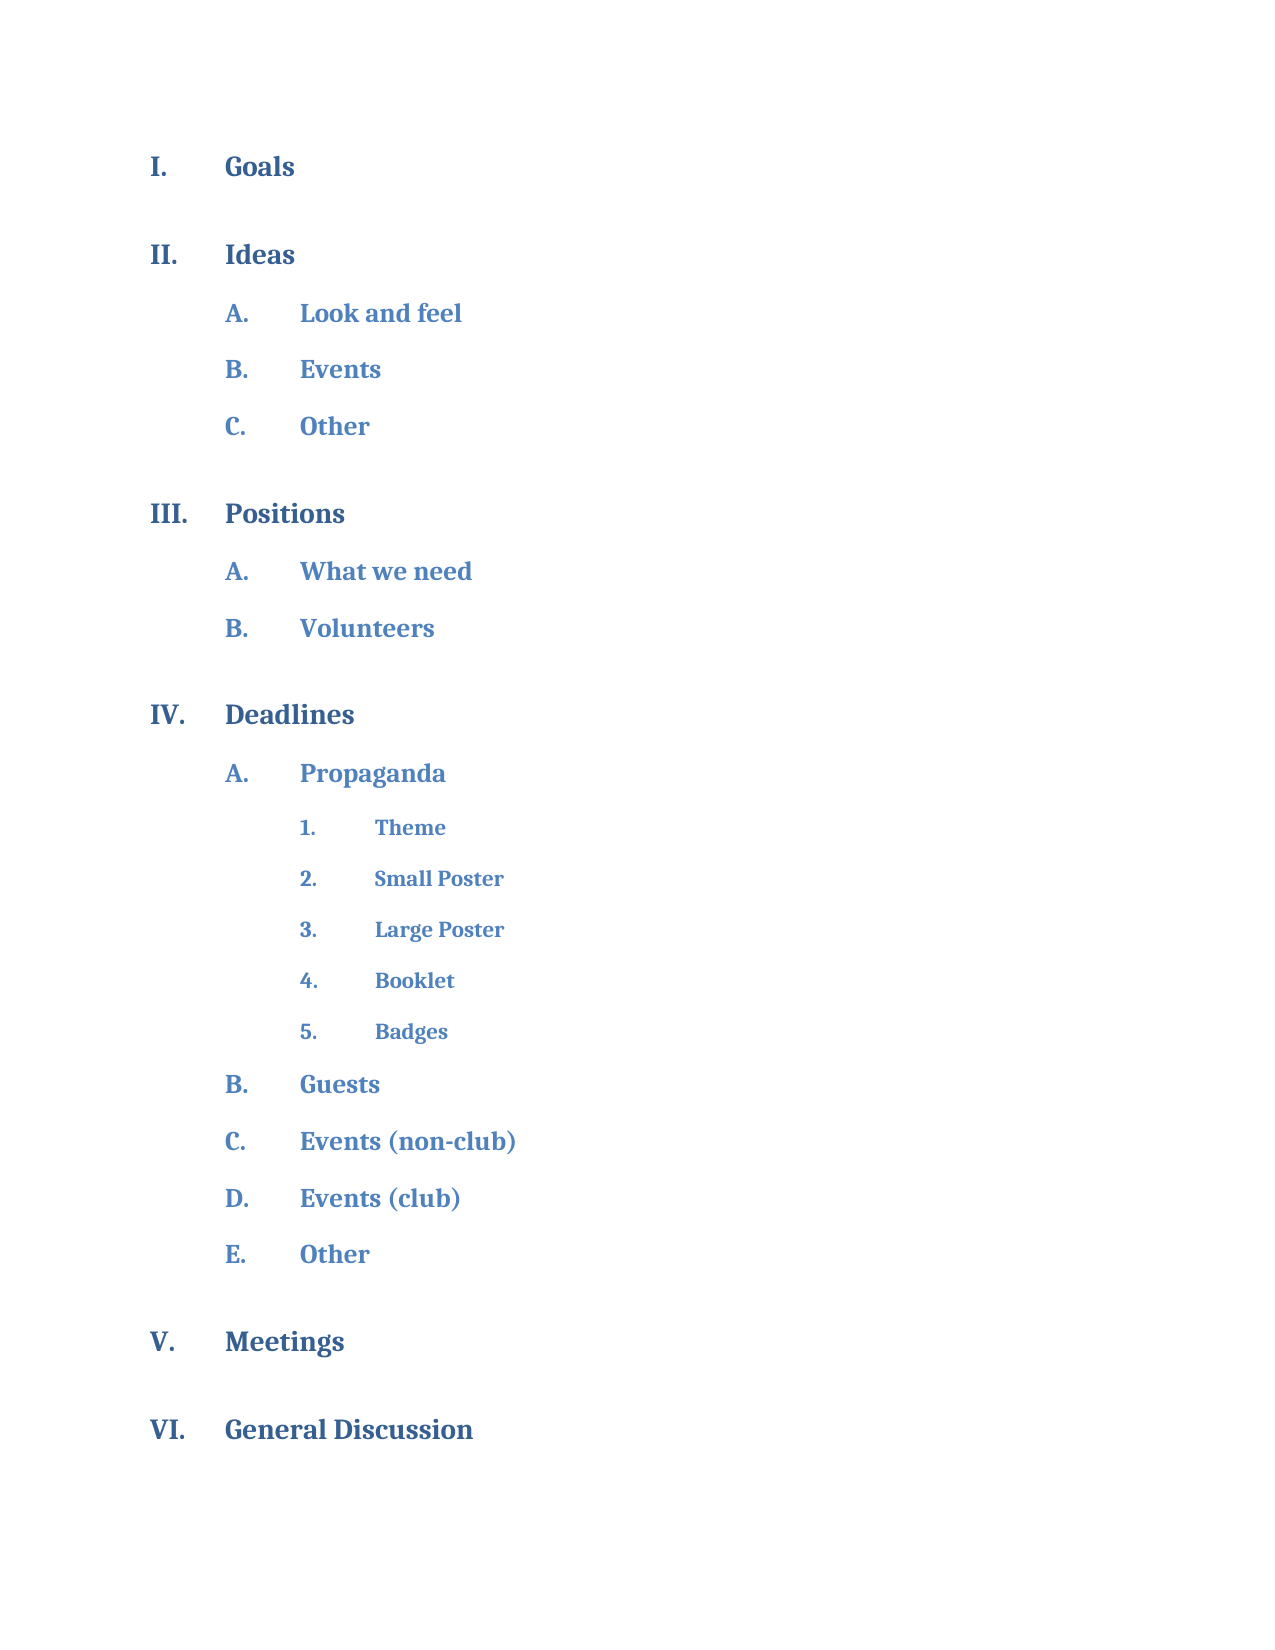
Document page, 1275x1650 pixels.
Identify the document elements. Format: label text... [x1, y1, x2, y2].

subtitle Deadlines [150, 698, 1125, 732]
subtitle What we need [225, 556, 1125, 587]
subtitle Events (club) [225, 1183, 1125, 1214]
subtitle Positions [150, 497, 1125, 530]
subtitle Propaganda [225, 758, 1125, 789]
subtitle Events (non-club) [225, 1126, 1125, 1157]
subtitle Guests [225, 1069, 1125, 1101]
subtitle General Discussion [150, 1413, 1125, 1447]
subtitle Volunteers [225, 613, 1125, 644]
subtitle Small Poster [300, 865, 1125, 892]
subtitle Other [225, 411, 1125, 442]
subtitle Goals [150, 150, 1125, 183]
subtitle Meetings [150, 1325, 1125, 1358]
subtitle Look and feel [225, 298, 1125, 329]
subtitle Events [225, 354, 1125, 386]
subtitle Theme [300, 814, 1125, 841]
subtitle Other [225, 1239, 1125, 1270]
subtitle Ideas [150, 238, 1125, 272]
subtitle Booklet [300, 967, 1125, 994]
subtitle Badges [300, 1018, 1125, 1045]
subtitle Large Poster [300, 916, 1125, 943]
